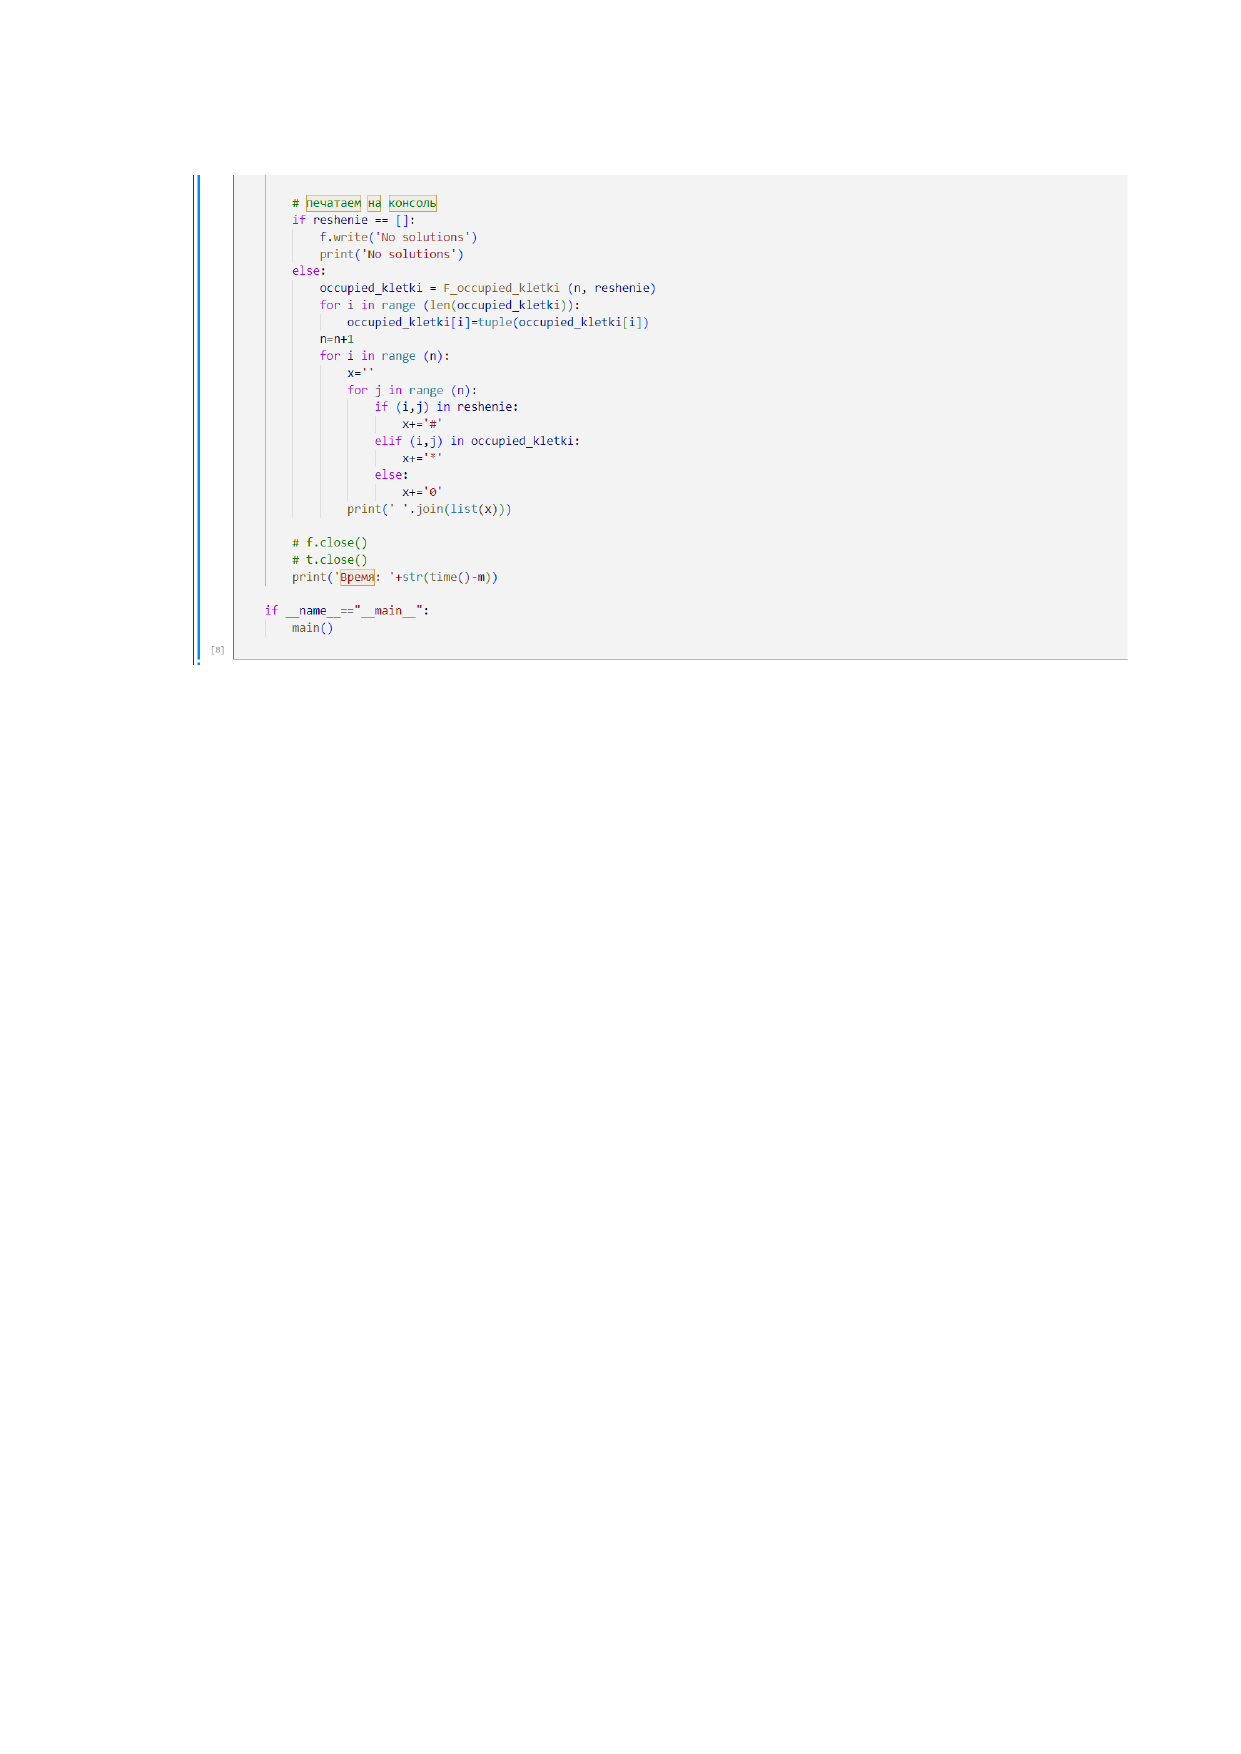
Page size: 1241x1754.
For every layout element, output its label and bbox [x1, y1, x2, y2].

picture [193, 175, 1128, 665]
